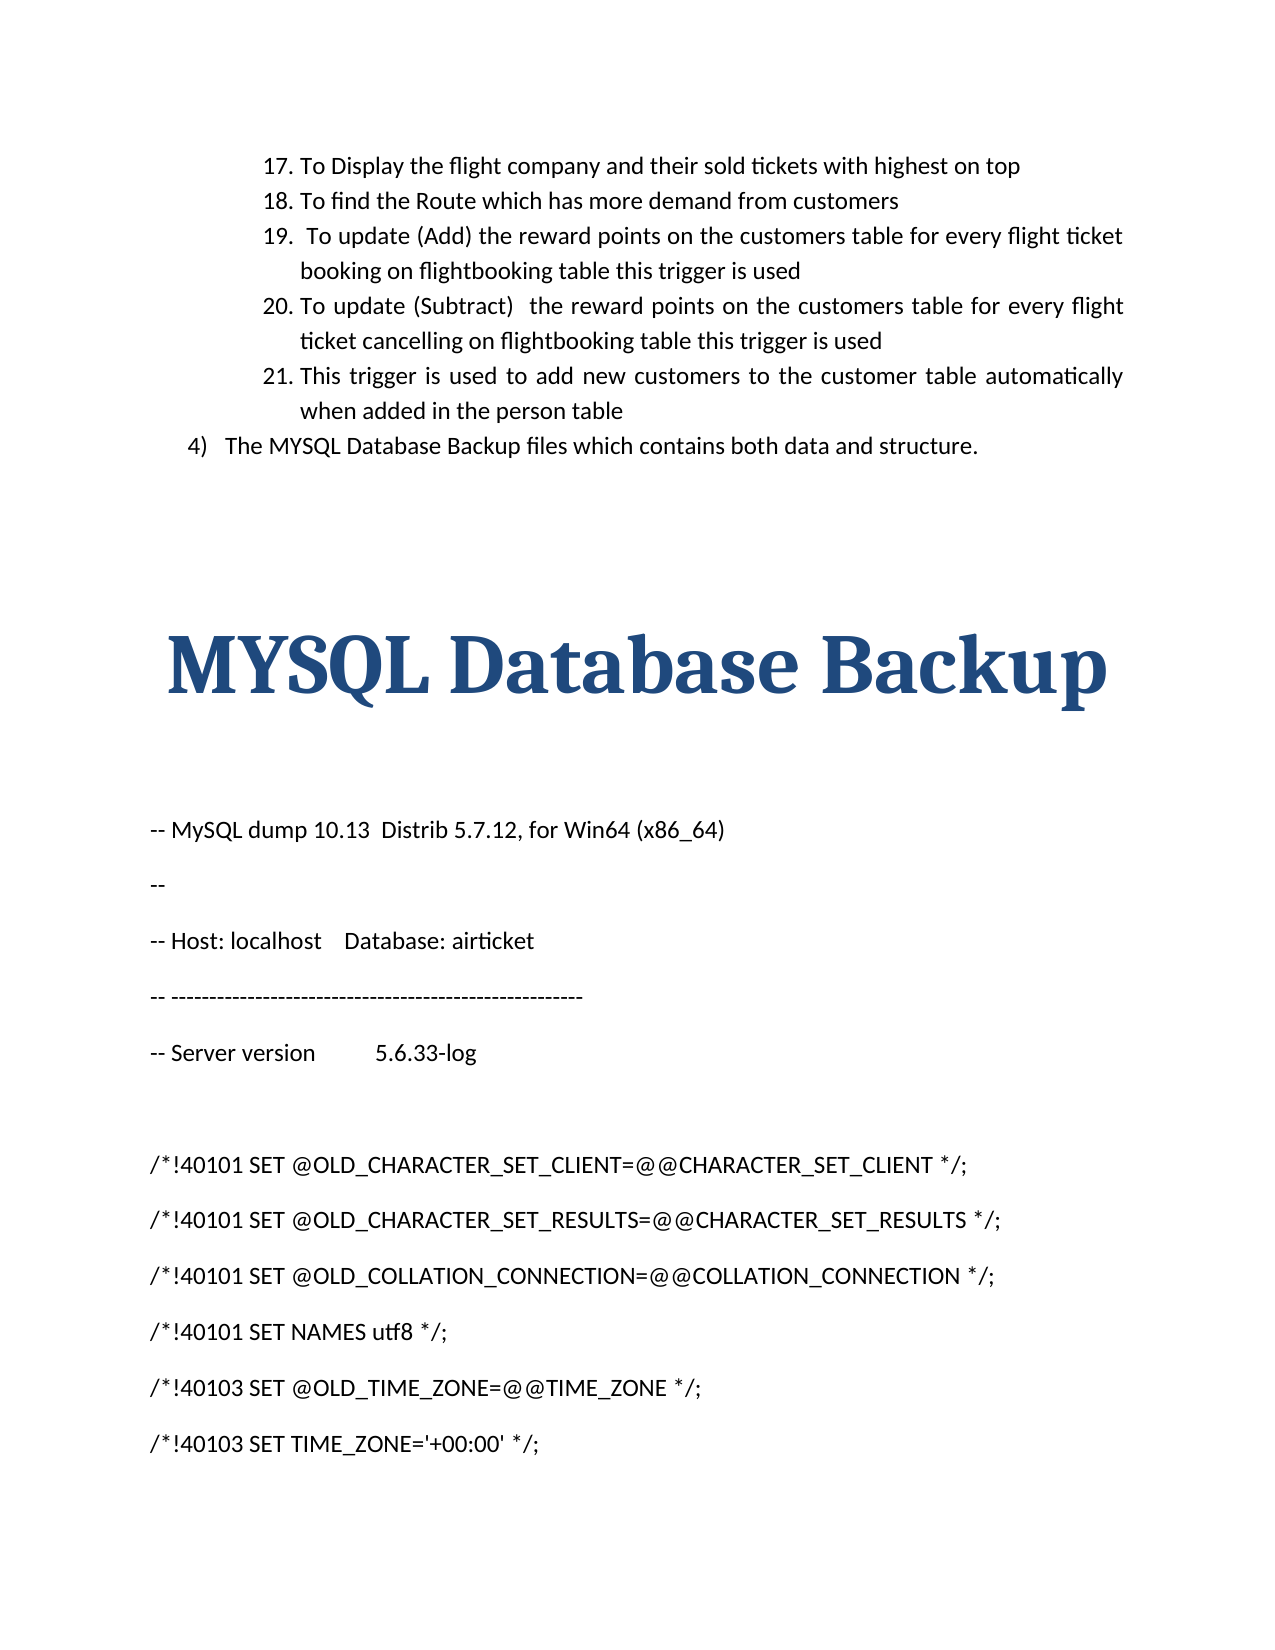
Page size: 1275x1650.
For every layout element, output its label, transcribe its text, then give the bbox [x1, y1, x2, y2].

text -- ------------------------------------------------------ [150, 981, 1125, 1012]
list To update (Add) the reward points on the customers table for every flight ticket booking on flightbooking table this trigger is used [262, 220, 1125, 286]
text /*!40101 SET @OLD_CHARACTER_SET_CLIENT=@@CHARACTER_SET_CLIENT */; [150, 1149, 1125, 1179]
text /*!40103 SET TIME_ZONE='+00:00' */; [150, 1428, 1125, 1458]
text -- MySQL dump 10.13 Distrib 5.7.12, for Win64 (x86_64) [150, 814, 1125, 844]
text -- Host: localhost Database: airticket [150, 926, 1125, 956]
list This trigger is used to add new customers to the customer table automatically when added in the person table [262, 360, 1125, 426]
text /*!40101 SET NAMES utf8 */; [150, 1316, 1125, 1347]
text -- [150, 870, 1125, 900]
text -- Server version 5.6.33-log [150, 1037, 1125, 1068]
text /*!40101 SET @OLD_CHARACTER_SET_RESULTS=@@CHARACTER_SET_RESULTS */; [150, 1205, 1125, 1235]
list To update (Subtract) the reward points on the customers table for every flight ticket cancelling on flightbooking table this trigger is used [262, 290, 1125, 356]
list To Display the flight company and their sold tickets with highest on top [262, 150, 1125, 181]
list The MYSQL Database Backup files which contains both data and structure. [187, 430, 1125, 461]
text /*!40103 SET @OLD_TIME_ZONE=@@TIME_ZONE */; [150, 1372, 1125, 1403]
text /*!40101 SET @OLD_COLLATION_CONNECTION=@@COLLATION_CONNECTION */; [150, 1261, 1125, 1291]
list To find the Route which has more demand from customers [262, 185, 1125, 216]
